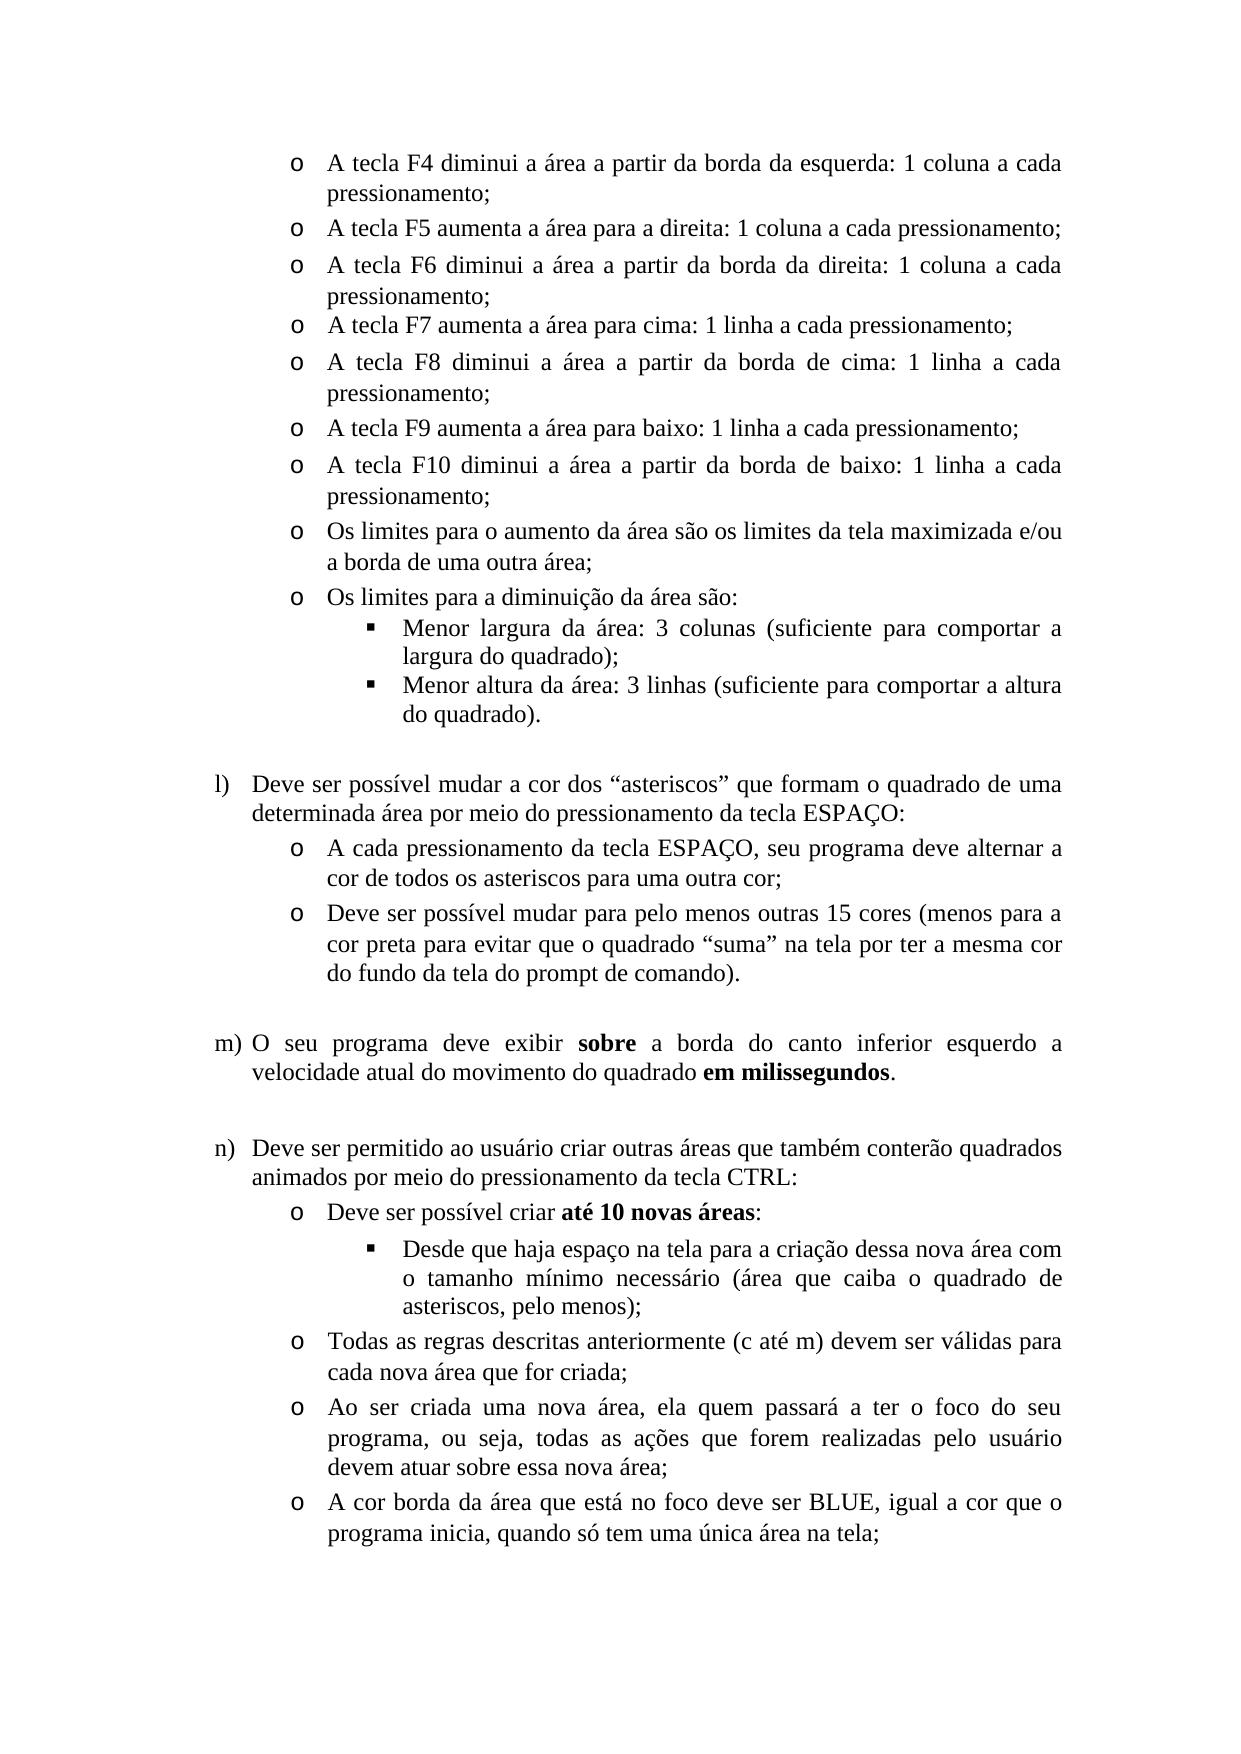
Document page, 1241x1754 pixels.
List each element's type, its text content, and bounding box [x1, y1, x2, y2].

list Ao ser criada uma nova área, ela quem passará a ter o foco do seu programa, ou seja, todas as ações que forem realizadas pelo usuário devem atuar sobre essa nova área; [290, 1392, 1063, 1481]
list Deve ser permitido ao usuário criar outras áreas que também conterão quadrados animados por meio do pressionamento da tecla CTRL: [214, 1133, 1063, 1191]
list Deve ser possível mudar a cor dos “asteriscos” que formam o quadrado de uma determinada área por meio do pressionamento da tecla ESPAÇO: [214, 769, 1063, 826]
list A cada pressionamento da tecla ESPAÇO, seu programa deve alternar a cor de todos os asteriscos para uma outra cor; [289, 833, 1063, 892]
list O seu programa deve exibir sobre a borda do canto inferior esquerdo a velocidade atual do movimento do quadrado em milissegundos. [214, 1028, 1063, 1086]
list A tecla F6 diminui a área a partir da borda da direita: 1 coluna a cada pressionamento; [289, 251, 1063, 310]
list Os limites para a diminuição da área são: [289, 582, 1063, 613]
list Deve ser possível mudar para pelo menos outras 15 cores (menos para a cor preta para evitar que o quadrado “suma” na tela por ter a mesma cor do fundo da tela do prompt de comando). [289, 898, 1063, 987]
list A tecla F4 diminui a área a partir da borda da esquerda: 1 coluna a cada pressionamento; [289, 148, 1063, 207]
list A cor borda da área que está no foco deve ser BLUE, igual a cor que o programa inicia, quando só tem uma única área na tela; [290, 1487, 1063, 1546]
list Todas as regras descritas anteriormente (c até m) devem ser válidas para cada nova área que for criada; [290, 1326, 1063, 1386]
list A tecla F9 aumenta a área para baixo: 1 linha a cada pressionamento; [289, 413, 1063, 444]
list Desde que haja espaço na tela para a criação dessa nova área com o tamanho mínimo necessário (área que caiba o quadrado de asteriscos, pelo menos); [365, 1234, 1063, 1320]
list A tecla F5 aumenta a área para a direita: 1 coluna a cada pressionamento; [289, 213, 1063, 244]
list A tecla F8 diminui a área a partir da borda de cima: 1 linha a cada pressionamento; [289, 347, 1063, 407]
list A tecla F7 aumenta a área para cima: 1 linha a cada pressionamento; [290, 310, 1063, 341]
list Deve ser possível criar até 10 novas áreas: [289, 1197, 1063, 1228]
list Menor altura da área: 3 linhas (suficiente para comportar a altura do quadrado). [365, 670, 1063, 728]
list Menor largura da área: 3 colunas (suficiente para comportar a largura do quadrado); [365, 613, 1063, 670]
list Os limites para o aumento da área são os limites da tela maximizada e/ou a borda de uma outra área; [289, 516, 1063, 576]
list A tecla F10 diminui a área a partir da borda de baixo: 1 linha a cada pressionamento; [289, 450, 1063, 510]
